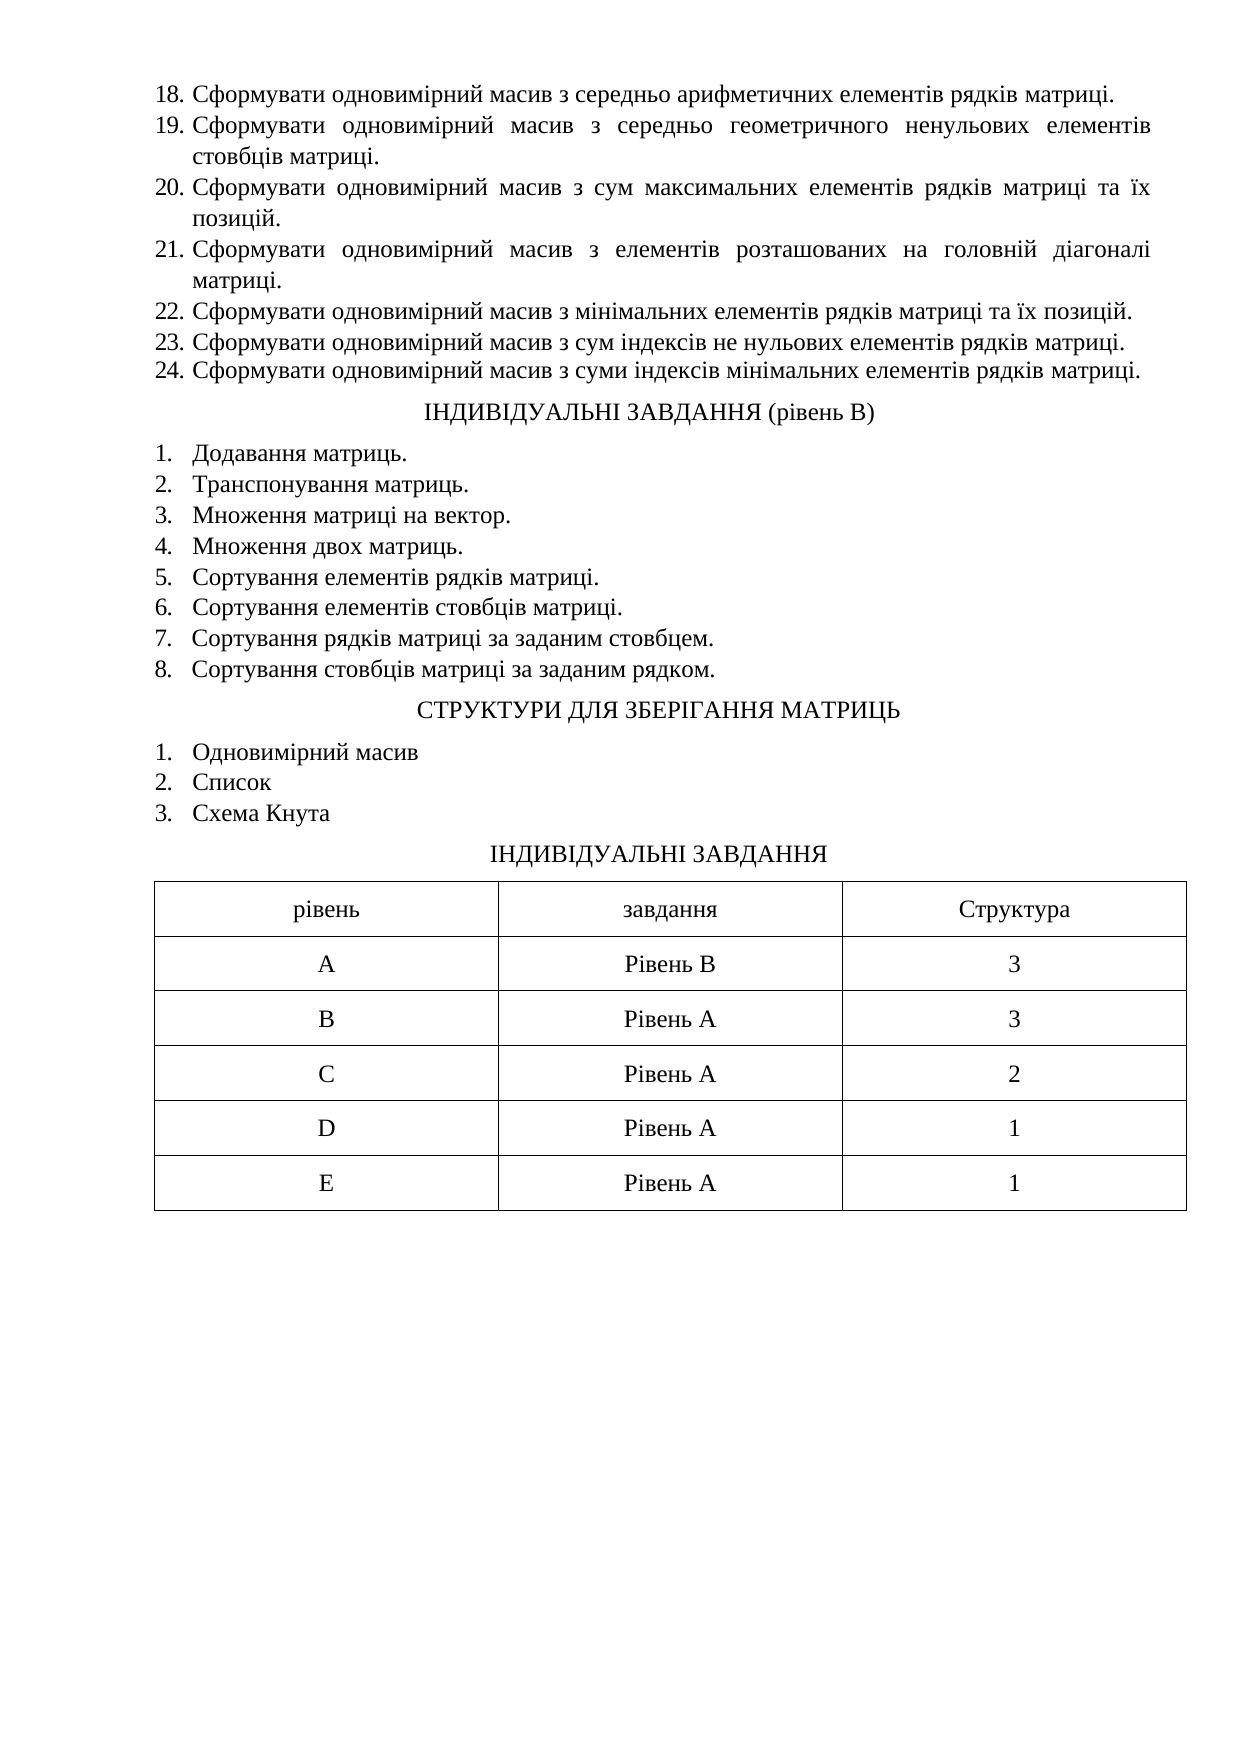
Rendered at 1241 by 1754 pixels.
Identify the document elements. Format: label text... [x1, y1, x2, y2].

table_header Структура [843, 882, 1186, 936]
text ІНДИВІДУАЛЬНІ ЗАВДАННЯ (рівень В) [135, 397, 1163, 426]
table_header завдання [499, 882, 842, 936]
table_cell C [155, 1046, 498, 1100]
list Сортування рядків матриці за заданим стовбцем. [154, 623, 1163, 652]
table_cell E [155, 1156, 498, 1209]
list Сортування елементів стовбців матриці. [154, 592, 1163, 621]
table_cell 3 [843, 991, 1186, 1045]
list Сформувати одновимірний масив з середньо арифметичних елементів рядків матриці. [154, 79, 1163, 108]
table_cell D [155, 1101, 498, 1155]
list Транспонування матриць. [154, 469, 1163, 498]
table_header рівень [155, 882, 498, 936]
list Сортування елементів рядків матриці. [154, 562, 1163, 590]
list Сформувати одновимірний масив з суми індексів мінімальних елементів рядків матриці. [154, 356, 1163, 384]
table_cell 3 [843, 937, 1186, 990]
table_cell 1 [843, 1101, 1186, 1155]
list Сформувати одновимірний масив з сум максимальних елементів рядків матриці та їх позицій. [154, 172, 1152, 232]
table_cell Рівень А [499, 1101, 842, 1155]
table_cell Рівень А [499, 991, 842, 1045]
table_cell Рівень А [499, 1046, 842, 1100]
list Сформувати одновимірний масив з середньо геометричного ненульових елементів стовбців матриці. [154, 110, 1152, 170]
list Список [154, 767, 1163, 796]
list Сортування стовбців матриці за заданим рядком. [154, 654, 1163, 683]
table_cell Рівень В [499, 937, 842, 990]
text ІНДИВІДУАЛЬНІ ЗАВДАННЯ [154, 839, 1163, 868]
list Одновимірний масив [154, 737, 1163, 765]
list Додавання матриць. [154, 438, 1163, 467]
list Сформувати одновимірний масив з мінімальних елементів рядків матриці та їх позицій. [154, 296, 1163, 325]
list Сформувати одновимірний масив з елементів розташованих на головній діагоналі матриці. [154, 234, 1152, 294]
list Сформувати одновимірний масив з сум індексів не нульових елементів рядків матриці. [154, 327, 1163, 356]
list Множення матриці на вектор. [154, 500, 1163, 529]
table_cell B [155, 991, 498, 1045]
table_cell 2 [843, 1046, 1186, 1100]
table_cell Рівень А [499, 1156, 842, 1209]
list Схема Кнута [154, 798, 1163, 827]
text СТРУКТУРИ ДЛЯ ЗБЕРІГАННЯ МАТРИЦЬ [154, 695, 1163, 724]
table_cell А [155, 937, 498, 990]
table_cell 1 [843, 1156, 1186, 1209]
list Множення двох матриць. [154, 531, 1163, 559]
